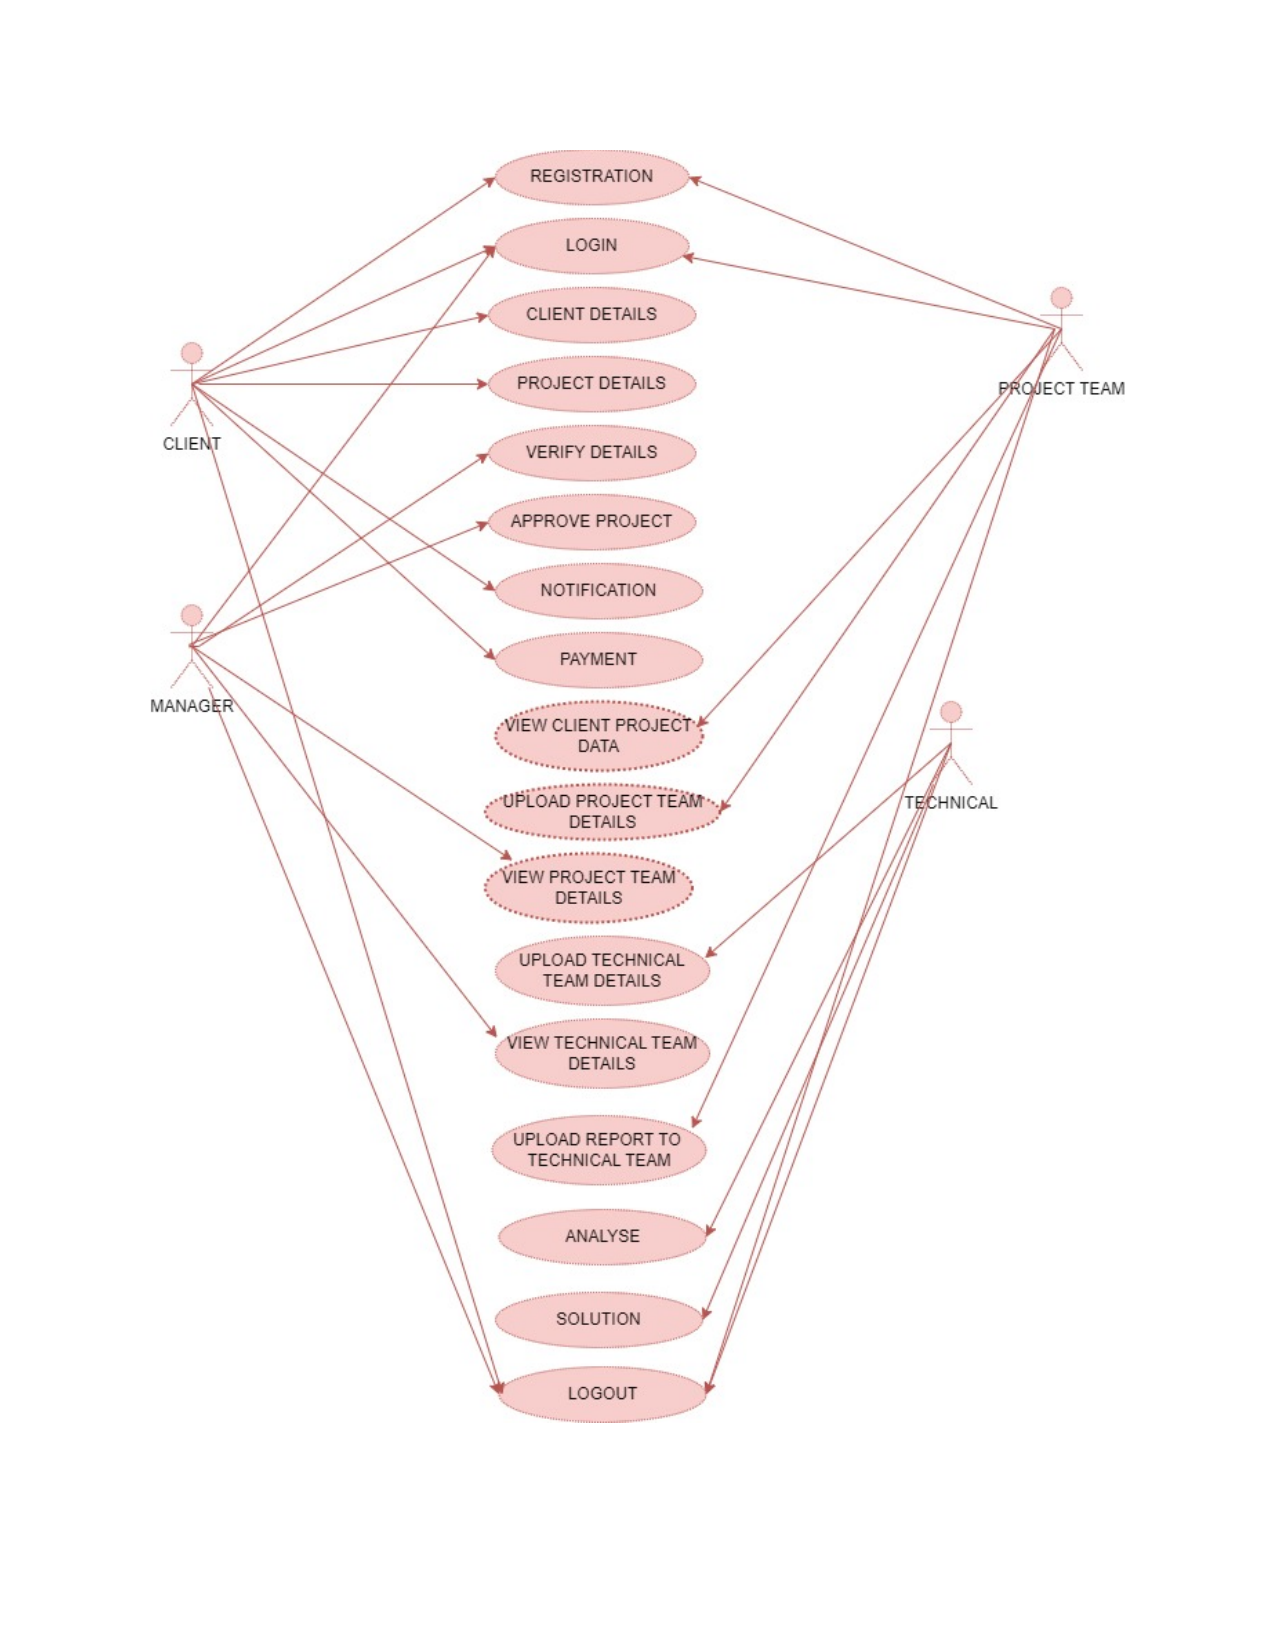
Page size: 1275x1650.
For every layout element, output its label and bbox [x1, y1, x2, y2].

picture [150, 150, 1125, 1423]
